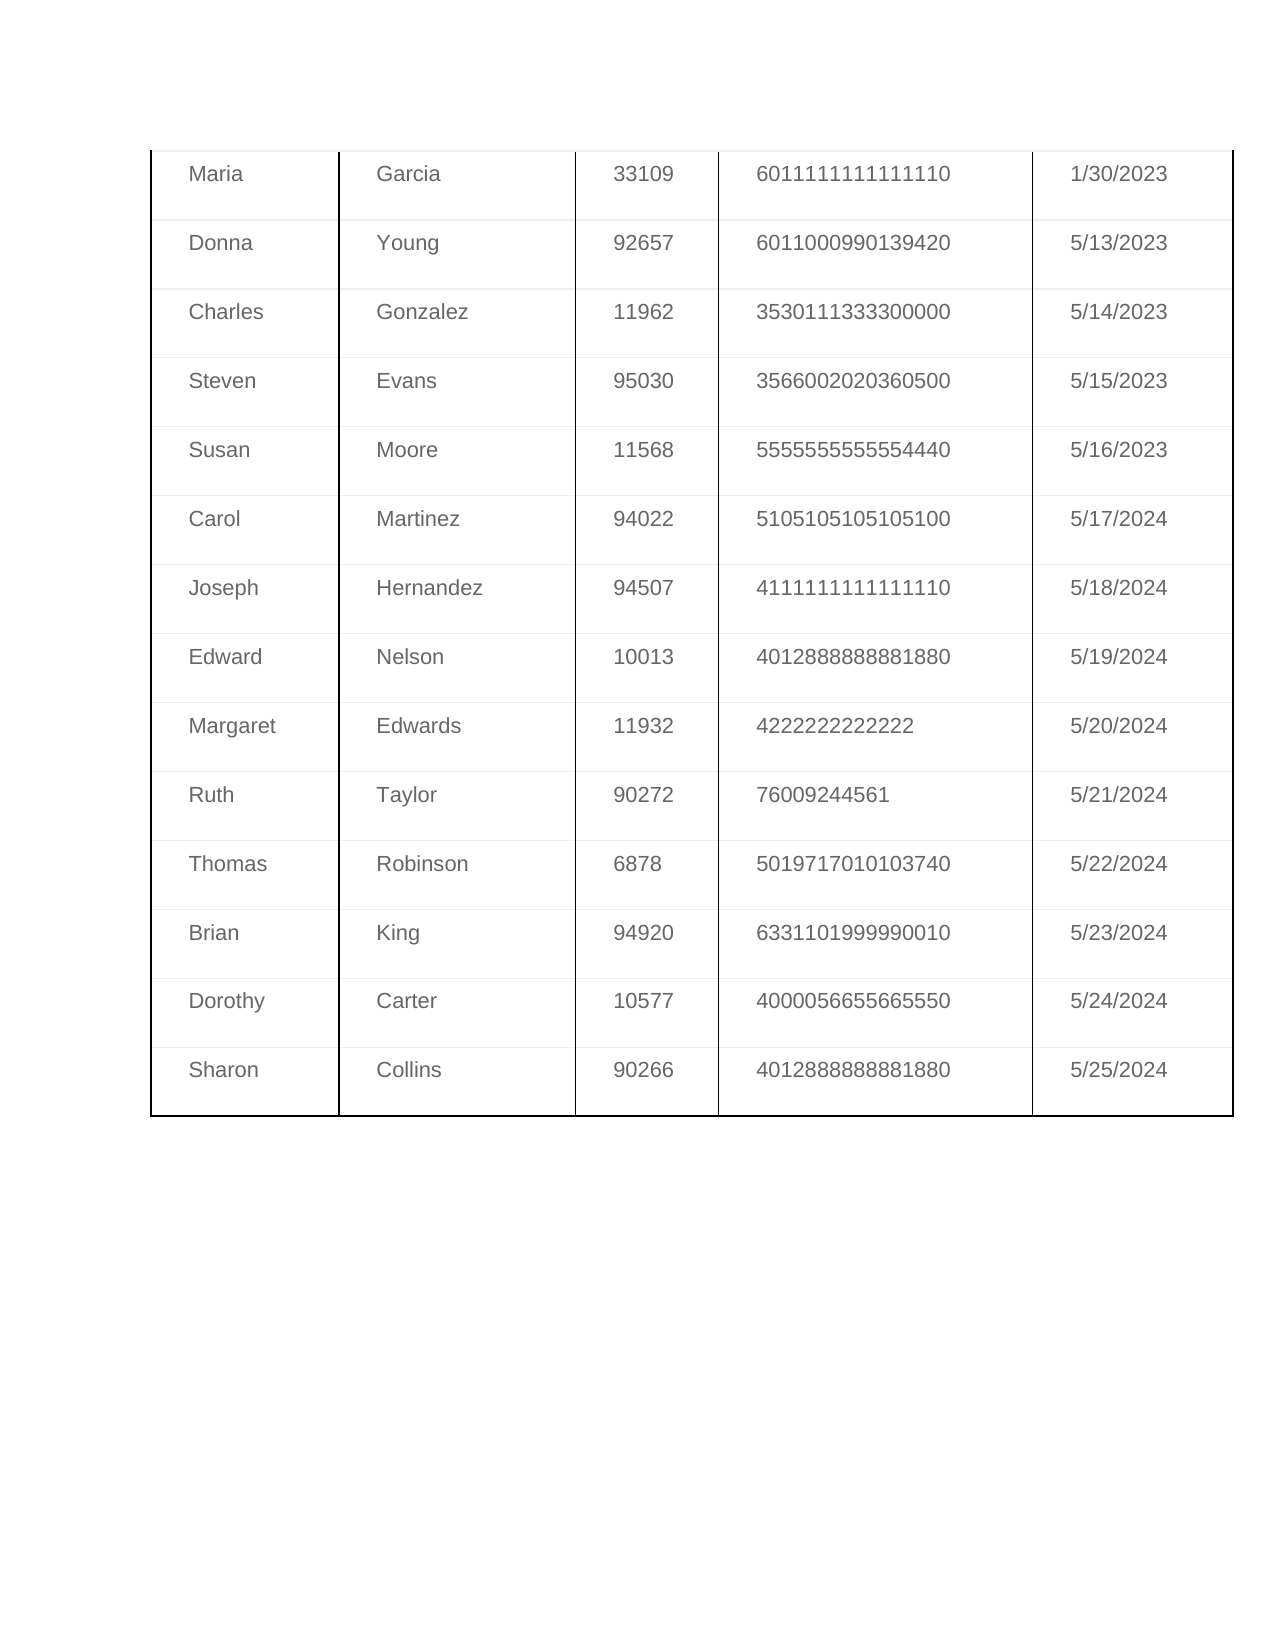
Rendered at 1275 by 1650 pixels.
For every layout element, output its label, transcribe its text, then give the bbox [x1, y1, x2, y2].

table_cell Evans [340, 358, 575, 426]
table_cell Brian [152, 910, 338, 977]
table_cell Charles [152, 290, 338, 357]
table_cell 6878 [576, 841, 718, 908]
table_cell 5/16/2023 [1033, 427, 1232, 495]
table_cell 10013 [576, 634, 718, 702]
table_cell 5/19/2024 [1033, 634, 1232, 702]
table_cell Steven [152, 358, 338, 426]
table_cell Young [340, 221, 575, 288]
table_cell King [340, 910, 575, 977]
table_cell 94920 [576, 910, 718, 977]
table_cell 5/17/2024 [1033, 496, 1232, 564]
table_cell 4222222222222 [719, 703, 1032, 771]
table_cell 90272 [576, 772, 718, 839]
table_cell Ruth [152, 772, 338, 839]
table_cell 5/21/2024 [1033, 772, 1232, 839]
table_cell 4012888888881880 [719, 1048, 1032, 1115]
table_cell 5/13/2023 [1033, 221, 1232, 288]
table_cell 92657 [576, 221, 718, 288]
table_cell 94507 [576, 565, 718, 633]
table_cell 76009244561 [719, 772, 1032, 839]
table_cell Joseph [152, 565, 338, 633]
table_cell Maria [152, 152, 338, 219]
table_cell 5/14/2023 [1033, 290, 1232, 357]
table_cell 5/23/2024 [1033, 910, 1232, 977]
table_cell 11962 [576, 290, 718, 357]
table_cell 5/24/2024 [1033, 979, 1232, 1046]
table_cell 33109 [576, 152, 718, 219]
table_cell 6011111111111110 [719, 152, 1032, 219]
table_cell 11932 [576, 703, 718, 771]
table_cell 5555555555554440 [719, 427, 1032, 495]
table_cell Carter [340, 979, 575, 1046]
table_cell 10577 [576, 979, 718, 1046]
table_cell 5/15/2023 [1033, 358, 1232, 426]
table_cell 95030 [576, 358, 718, 426]
table_cell Dorothy [152, 979, 338, 1046]
table_cell Margaret [152, 703, 338, 771]
table_cell 5/18/2024 [1033, 565, 1232, 633]
table_cell Garcia [340, 152, 575, 219]
table_cell Taylor [340, 772, 575, 839]
table_cell 6011000990139420 [719, 221, 1032, 288]
table_cell 5/25/2024 [1033, 1048, 1232, 1115]
table_cell Martinez [340, 496, 575, 564]
table_cell 5105105105105100 [719, 496, 1032, 564]
table_cell Collins [340, 1048, 575, 1115]
table_cell Hernandez [340, 565, 575, 633]
table_cell 11568 [576, 427, 718, 495]
table_cell 5/22/2024 [1033, 841, 1232, 908]
table_cell Moore [340, 427, 575, 495]
table_cell Carol [152, 496, 338, 564]
table_cell 3530111333300000 [719, 290, 1032, 357]
table_cell 94022 [576, 496, 718, 564]
table_cell Edwards [340, 703, 575, 771]
table_cell Nelson [340, 634, 575, 702]
table_cell 1/30/2023 [1033, 152, 1232, 219]
table_cell 6331101999990010 [719, 910, 1032, 977]
table_cell 4000056655665550 [719, 979, 1032, 1046]
table_cell Thomas [152, 841, 338, 908]
table_cell 4012888888881880 [719, 634, 1032, 702]
table_cell Gonzalez [340, 290, 575, 357]
table_cell 90266 [576, 1048, 718, 1115]
table_cell Robinson [340, 841, 575, 908]
table_cell 3566002020360500 [719, 358, 1032, 426]
table_cell 4111111111111110 [719, 565, 1032, 633]
table_cell 5019717010103740 [719, 841, 1032, 908]
table_cell Susan [152, 427, 338, 495]
table_cell 5/20/2024 [1033, 703, 1232, 771]
table_cell Sharon [152, 1048, 338, 1115]
table_cell Edward [152, 634, 338, 702]
table_cell Donna [152, 221, 338, 288]
